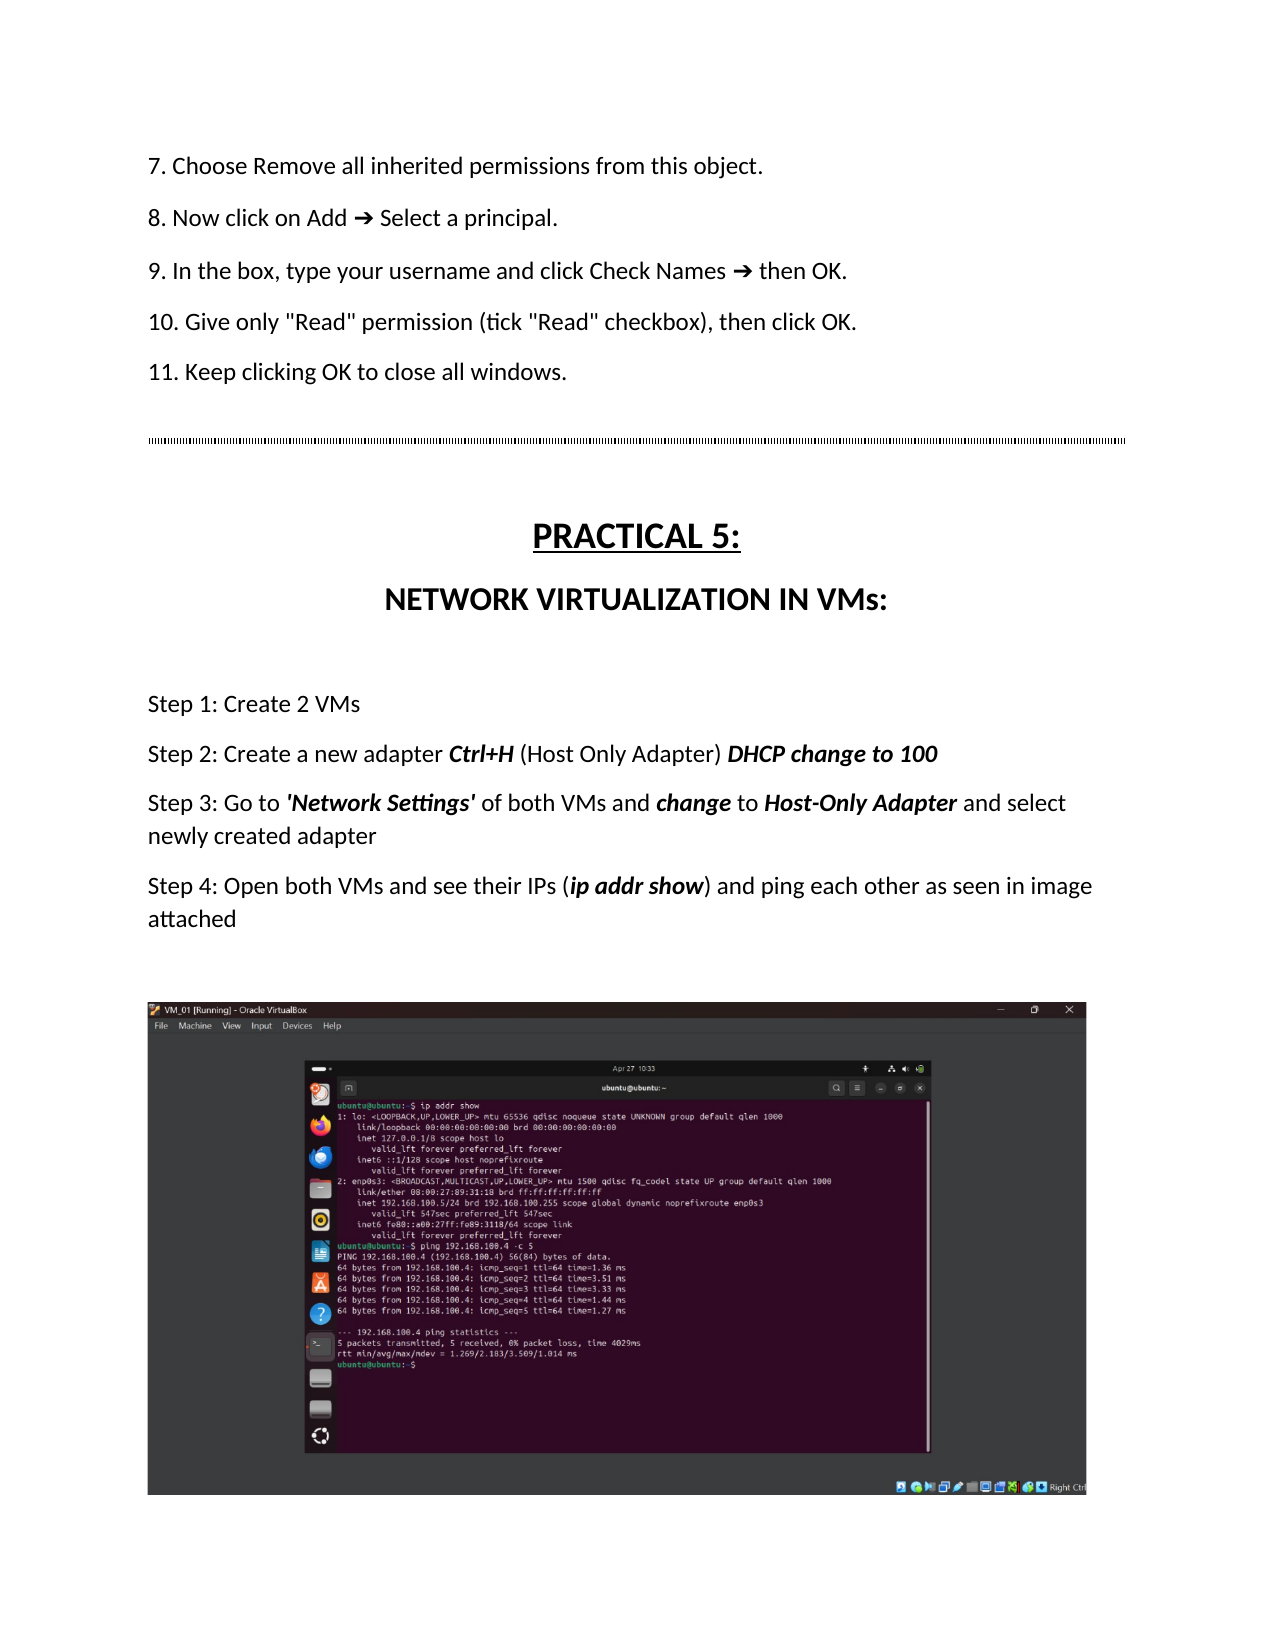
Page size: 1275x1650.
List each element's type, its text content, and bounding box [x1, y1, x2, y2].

text Step 3: Go to 'Network Settings' of both VMs and change to Host-Only Adapter and select newly created adapter [148, 787, 1125, 851]
text Step 1: Create 2 VMs [148, 688, 1125, 719]
text PRACTICAL 5: [148, 512, 1125, 558]
picture [147, 1002, 1087, 1495]
text 10. Give only "Read" permission (tick "Read" checkbox), then click OK. [148, 306, 1125, 337]
text 7. Choose Remove all inherited permissions from this object. [148, 150, 1125, 181]
text 9. In the box, type your username and click Check Names ➔ then OK. [148, 253, 1125, 287]
text 11. Keep clicking OK to close all windows. [148, 356, 1125, 387]
text Step 2: Create a new adapter Ctrl+H (Host Only Adapter) DHCP change to 100 [148, 738, 1125, 768]
text 8. Now click on Add ➔ Select a principal. [148, 199, 1125, 234]
text Step 4: Open both VMs and see their IPs (ip addr show) and ping each other as seen in image attached [148, 870, 1125, 933]
text NETWORK VIRTUALIZATION IN VMs: [148, 578, 1125, 619]
